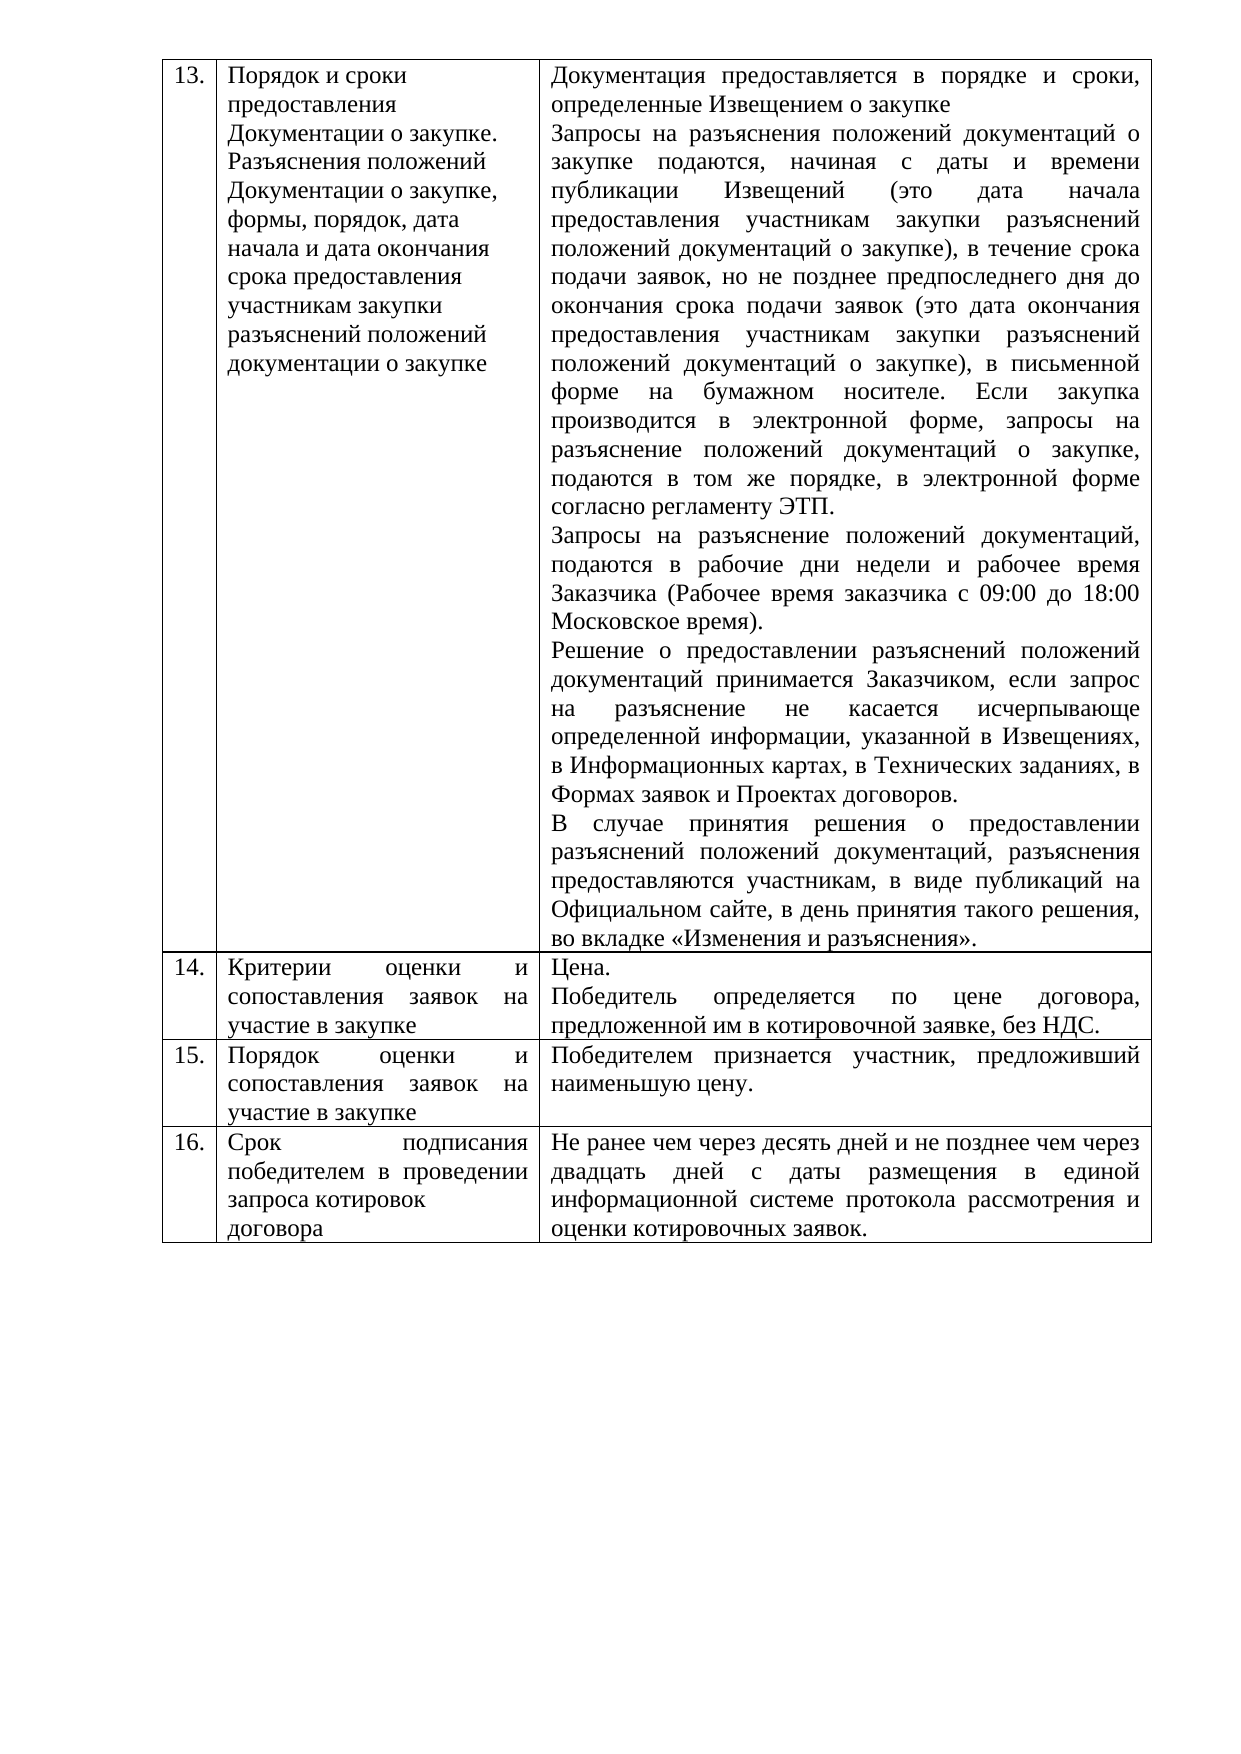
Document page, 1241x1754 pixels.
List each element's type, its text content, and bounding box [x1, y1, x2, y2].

table_cell 16. [163, 1127, 216, 1242]
table_cell Критерии оценки и сопоставления заявок на участие в закупке [217, 953, 539, 1039]
table_cell Не ранее чем через десять дней и не позднее чем через двадцать дней с даты размещения в единой информационной системе протокола рассмотрения и оценки котировочных заявок. [540, 1127, 1151, 1242]
table_cell Срок подписания победителем в проведении запроса котировок договора [217, 1127, 539, 1242]
table_cell Победителем признается участник, предложивший наименьшую цену. [540, 1040, 1151, 1126]
table_cell Порядок оценки и сопоставления заявок на участие в закупке [217, 1040, 539, 1126]
table_cell Документация предоставляется в порядке и сроки, определенные Извещением о закупке Запросы на разъяснения положений документаций о закупке подаются, начиная с даты и времени публикации Извещений (это дата начала предоставления участникам закупки разъяснений положений документаций о закупке), в течение срока подачи заявок, но не позднее предпоследнего дня до окончания срока подачи заявок (это дата окончания предоставления участникам закупки разъяснений положений документаций о закупке), в письменной форме на бумажном носителе. Если закупка производится в электронной форме, запросы на разъяснение положений документаций о закупке, подаются в том же порядке, в электронной форме согласно регламенту ЭТП. Запросы на разъяснение положений документаций, подаются в рабочие дни недели и рабочее время Заказчика (Рабочее время заказчика с 09:00 до 18:00 Московское время). Решение о предоставлении разъяснений положений документаций принимается Заказчиком, если запрос на разъяснение не касается исчерпывающе определенной информации, указанной в Извещениях, в Информационных картах, в Технических заданиях, в Формах заявок и Проектах договоров. В случае принятия решения о предоставлении разъяснений положений документаций, разъяснения предоставляются участникам, в виде публикаций на Официальном сайте, в день принятия такого решения, во вкладке «Изменения и разъяснения». [540, 60, 1151, 951]
table_cell 14. [163, 953, 216, 1039]
table_cell 13. [163, 60, 216, 951]
table_cell 15. [163, 1040, 216, 1126]
table_cell Порядок и сроки предоставления Документации о закупке. Разъяснения положений Документации о закупке, формы, порядок, дата начала и дата окончания срока предоставления участникам закупки разъяснений положений документации о закупке [217, 60, 539, 951]
table_cell Цена. Победитель определяется по цене договора, предложенной им в котировочной заявке, без НДС. [540, 953, 1151, 1039]
